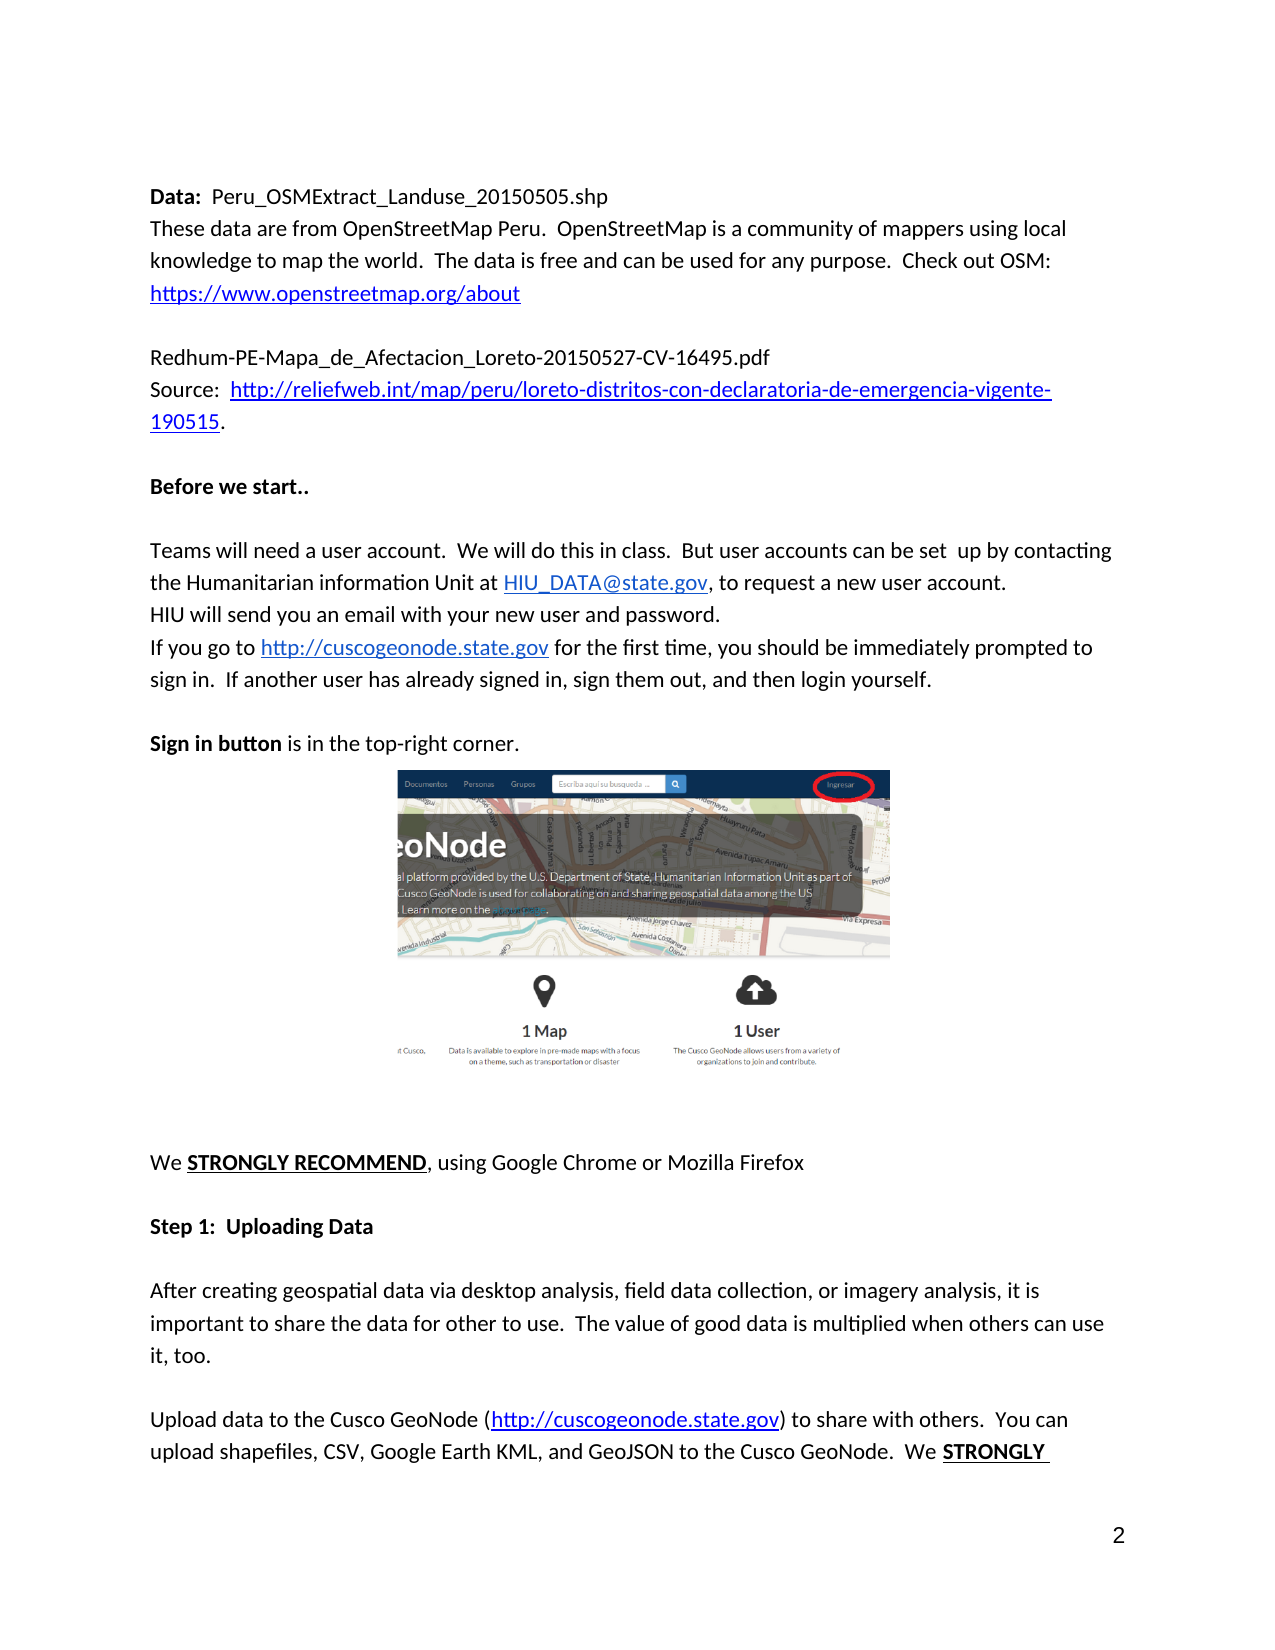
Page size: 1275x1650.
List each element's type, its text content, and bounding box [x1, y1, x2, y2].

text Sign in button is in the top-right corner. [150, 729, 1125, 757]
text If you go to http://cuscogeonode.state.gov for the first time, you should be immediately prompted to sign in. If another user has already signed in, sign them out, and then login yourself. [150, 633, 1125, 693]
text These data are from OpenStreetMap Peru. OpenStreetMap is a community of mappers using local knowledge to map the world. The data is free and can be used for any purpose. Check out OSM: https://www.openstreetmap.org/about [150, 214, 1125, 307]
text Source: http://reliefweb.int/map/peru/loreto-distritos-con-declaratoria-de-emergencia-vigente-190515. [150, 375, 1125, 436]
text HIU will send you an email with your new user and password. [150, 601, 1125, 629]
text Redhum-PE-Mapa_de_Afectacion_Loreto-20150527-CV-16495.pdf [150, 343, 1125, 371]
text After creating geospatial data via desktop analysis, field data collection, or imagery analysis, it is important to share the data for other to use. The value of good data is multiplied when others can use it, too. [150, 1277, 1125, 1369]
picture [396, 770, 890, 1068]
text We STRONGLY RECOMMEND, using Google Chrome or Mozilla Firefox [150, 1148, 1125, 1176]
text Data: Peru_OSMExtract_Landuse_20150505.shp [150, 182, 1125, 210]
list Before we start.. [150, 472, 1125, 500]
text Teams will need a user account. We will do this in class. But user accounts can be set up by contacting the Humanitarian information Unit at HIU_DATA@state.gov, to request a new user account. [150, 536, 1125, 596]
list Step 1: Uploading Data [150, 1212, 1125, 1240]
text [150, 1405, 1125, 1466]
